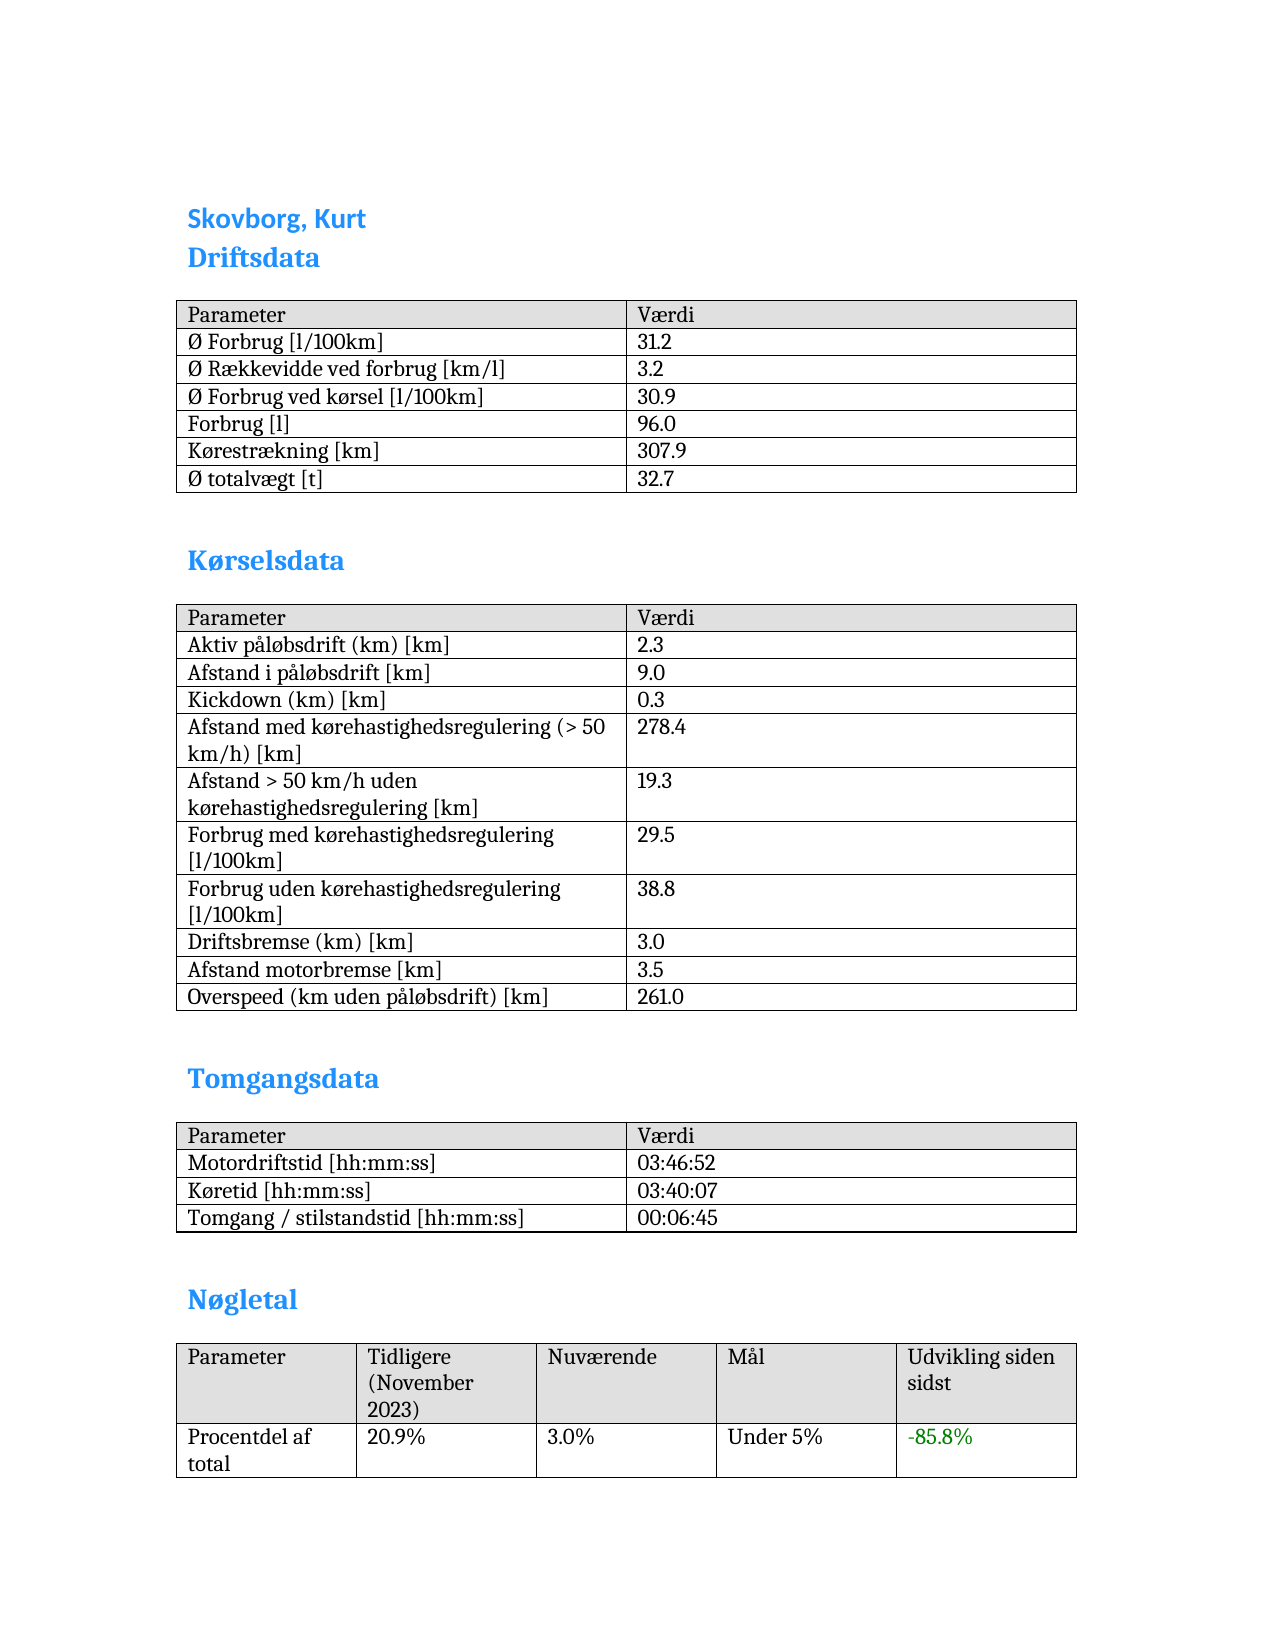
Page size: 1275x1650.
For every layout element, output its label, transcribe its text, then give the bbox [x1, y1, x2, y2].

table_cell 38.8 [627, 875, 1076, 928]
table_cell Forbrug uden kørehastighedsregulering [l/100km] [177, 875, 626, 928]
table_cell 20.9% [357, 1424, 536, 1477]
table_cell 261.0 [627, 984, 1076, 1010]
table_cell Ø totalvægt [t] [177, 466, 626, 492]
table_cell Motordriftstid [hh:mm:ss] [177, 1150, 626, 1177]
table_cell Ø Forbrug [l/100km] [177, 329, 626, 355]
table_header Værdi [627, 301, 1076, 328]
table_cell 03:40:07 [627, 1178, 1076, 1204]
table_cell Under 5% [717, 1424, 896, 1477]
table_cell Ø Forbrug ved kørsel [l/100km] [177, 384, 626, 410]
table_cell Overspeed (km uden påløbsdrift) [km] [177, 984, 626, 1010]
table_cell Forbrug med kørehastighedsregulering [l/100km] [177, 822, 626, 874]
table_cell 3.2 [627, 356, 1076, 382]
table_cell Ø Rækkevidde ved forbrug [km/l] [177, 356, 626, 382]
table_cell 3.0% [537, 1424, 716, 1477]
table_header Værdi [627, 1123, 1076, 1149]
table_cell 03:46:52 [627, 1150, 1076, 1177]
table_cell Driftsbremse (km) [km] [177, 929, 626, 956]
table_header Værdi [627, 605, 1076, 631]
table_cell 0.3 [627, 687, 1076, 713]
table_header Parameter [177, 1344, 356, 1423]
table_cell 00:06:45 [627, 1205, 1076, 1231]
table_cell Forbrug [l] [177, 411, 626, 437]
table_cell Afstand > 50 km/h uden kørehastighedsregulering [km] [177, 768, 626, 821]
table_cell Afstand med kørehastighedsregulering (> 50 km/h) [km] [177, 714, 626, 767]
table_cell 31.2 [627, 329, 1076, 355]
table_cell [177, 1424, 356, 1477]
table_cell Tomgang / stilstandstid [hh:mm:ss] [177, 1205, 626, 1231]
table_cell Kørestrækning [km] [177, 438, 626, 465]
text Kørselsdata [187, 544, 1087, 578]
table_header Nuværende [537, 1344, 716, 1423]
table_cell Køretid [hh:mm:ss] [177, 1178, 626, 1204]
table_cell -85.8% [897, 1424, 1076, 1477]
table_header Udvikling siden sidst [897, 1344, 1076, 1423]
text Driftsdata [187, 241, 1087, 274]
table_cell 19.3 [627, 768, 1076, 821]
table_cell 9.0 [627, 659, 1076, 686]
table_cell 307.9 [627, 438, 1076, 465]
table_header Parameter [177, 301, 626, 328]
table_cell 32.7 [627, 466, 1076, 492]
table_cell Kickdown (km) [km] [177, 687, 626, 713]
table_header Tidligere (November 2023) [357, 1344, 536, 1423]
table_cell 30.9 [627, 384, 1076, 410]
table_header Parameter [177, 605, 626, 631]
table_cell Aktiv påløbsdrift (km) [km] [177, 632, 626, 658]
table_cell Afstand i påløbsdrift [km] [177, 659, 626, 686]
table_cell 29.5 [627, 822, 1076, 874]
subtitle Skovborg, Kurt [187, 200, 1087, 236]
table_cell Afstand motorbremse [km] [177, 957, 626, 983]
table_header Parameter [177, 1123, 626, 1149]
table_cell 2.3 [627, 632, 1076, 658]
text Tomgangsdata [187, 1062, 1087, 1096]
table_header Mål [717, 1344, 896, 1423]
table_cell 278.4 [627, 714, 1076, 767]
table_cell 3.0 [627, 929, 1076, 956]
text Nøgletal [187, 1283, 1087, 1317]
table_cell 3.5 [627, 957, 1076, 983]
table_cell 96.0 [627, 411, 1076, 437]
